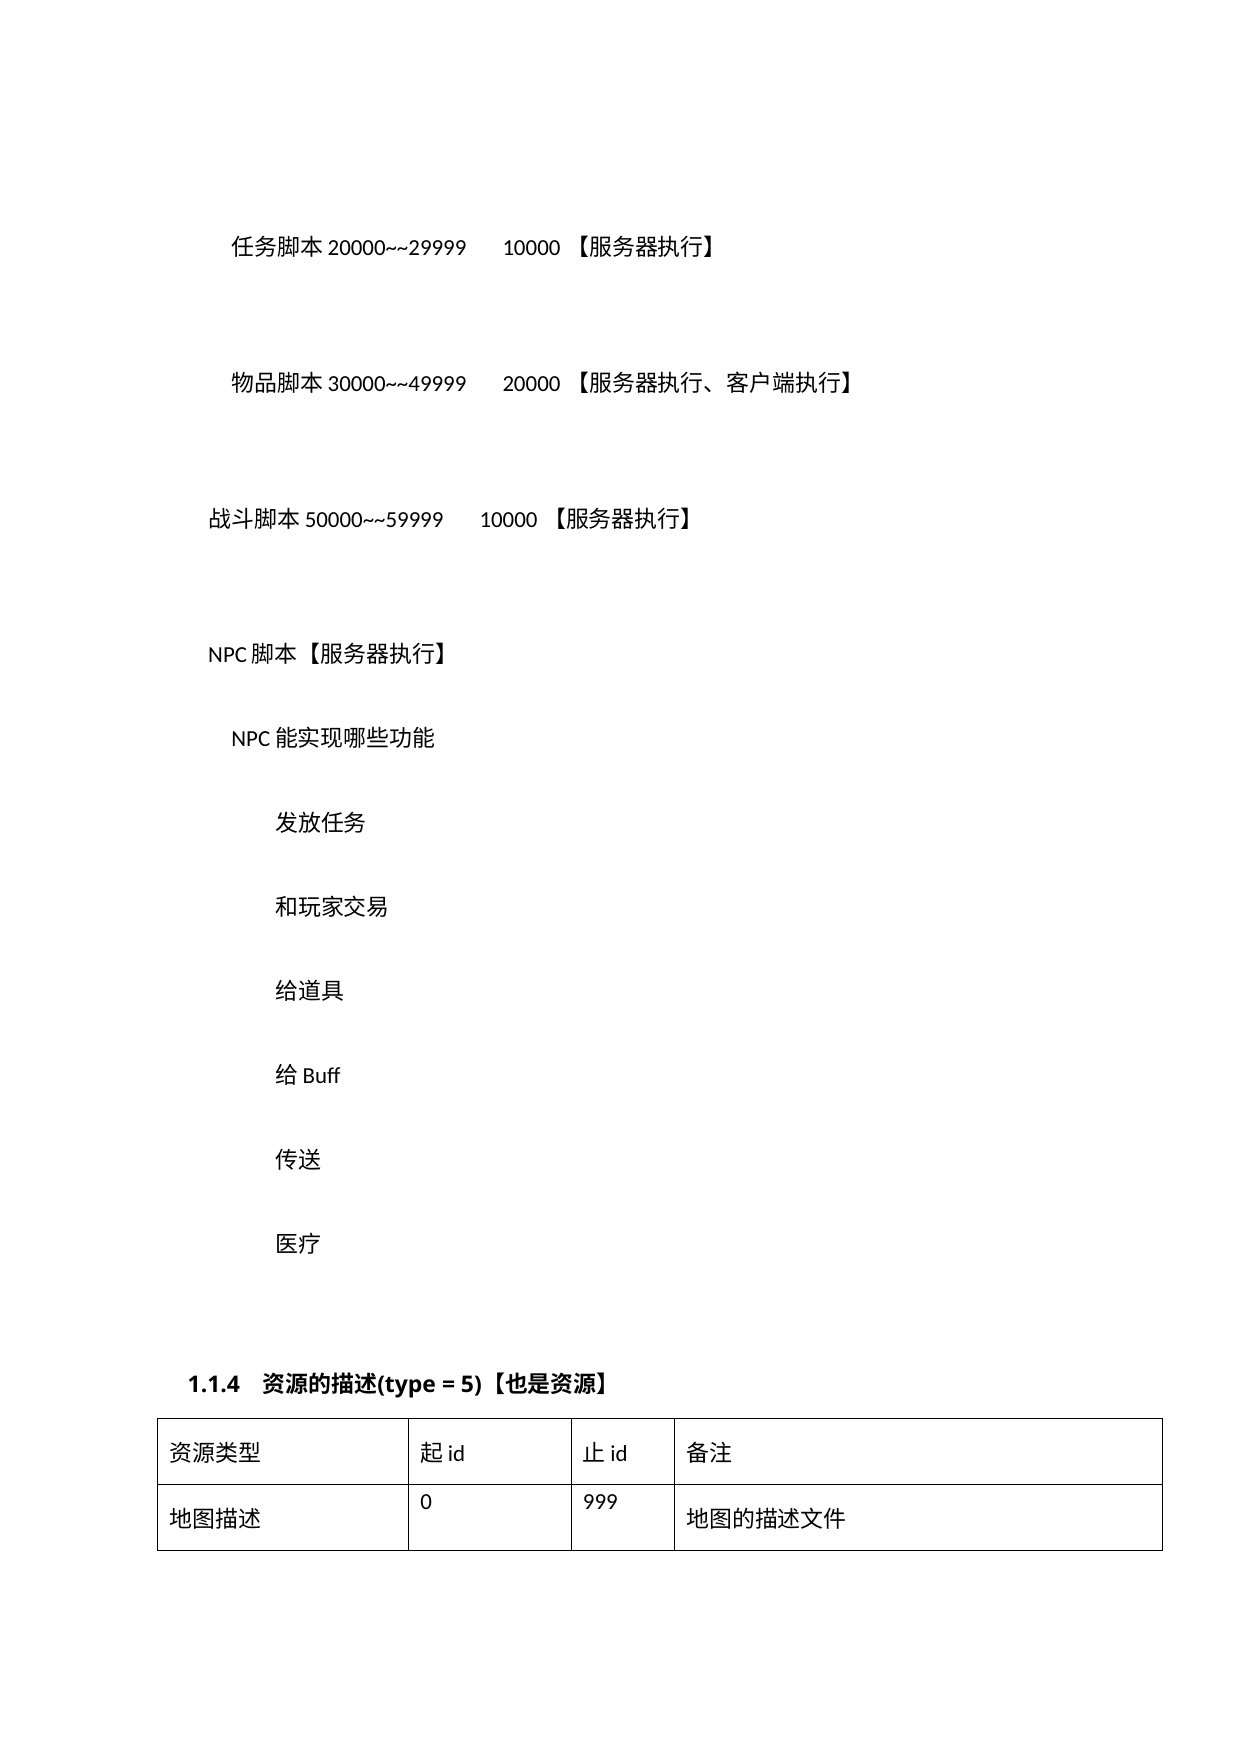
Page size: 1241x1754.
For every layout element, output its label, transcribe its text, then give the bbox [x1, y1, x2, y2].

table_cell 999 [572, 1485, 674, 1549]
text 给道具 [187, 957, 1053, 1022]
text NPC脚本【服务器执行】 [187, 620, 1053, 685]
text 传送 [187, 1126, 1053, 1191]
text 任务脚本20000~~29999 10000 【服务器执行】 [187, 213, 1053, 278]
text 发放任务 [187, 789, 1053, 854]
text 战斗脚本50000~~59999 10000 【服务器执行】 [187, 484, 1053, 549]
text 医疗 [187, 1210, 1053, 1275]
table_header 止id [572, 1419, 674, 1483]
table_cell 0 [409, 1485, 571, 1549]
text 物品脚本30000~~49999 20000 【服务器执行、客户端执行】 [187, 349, 1053, 414]
text 和玩家交易 [187, 873, 1053, 938]
table_cell 地图的描述文件 [675, 1485, 1162, 1549]
subtitle 资源的描述(type = 5)【也是资源】 [187, 1350, 1053, 1415]
table_header 资源类型 [158, 1419, 408, 1483]
table_cell 地图描述 [158, 1485, 408, 1549]
table_header 起id [409, 1419, 571, 1483]
text NPC能实现哪些功能 [187, 704, 1053, 769]
text 给Buff [187, 1042, 1053, 1107]
table_header 备注 [675, 1419, 1162, 1483]
